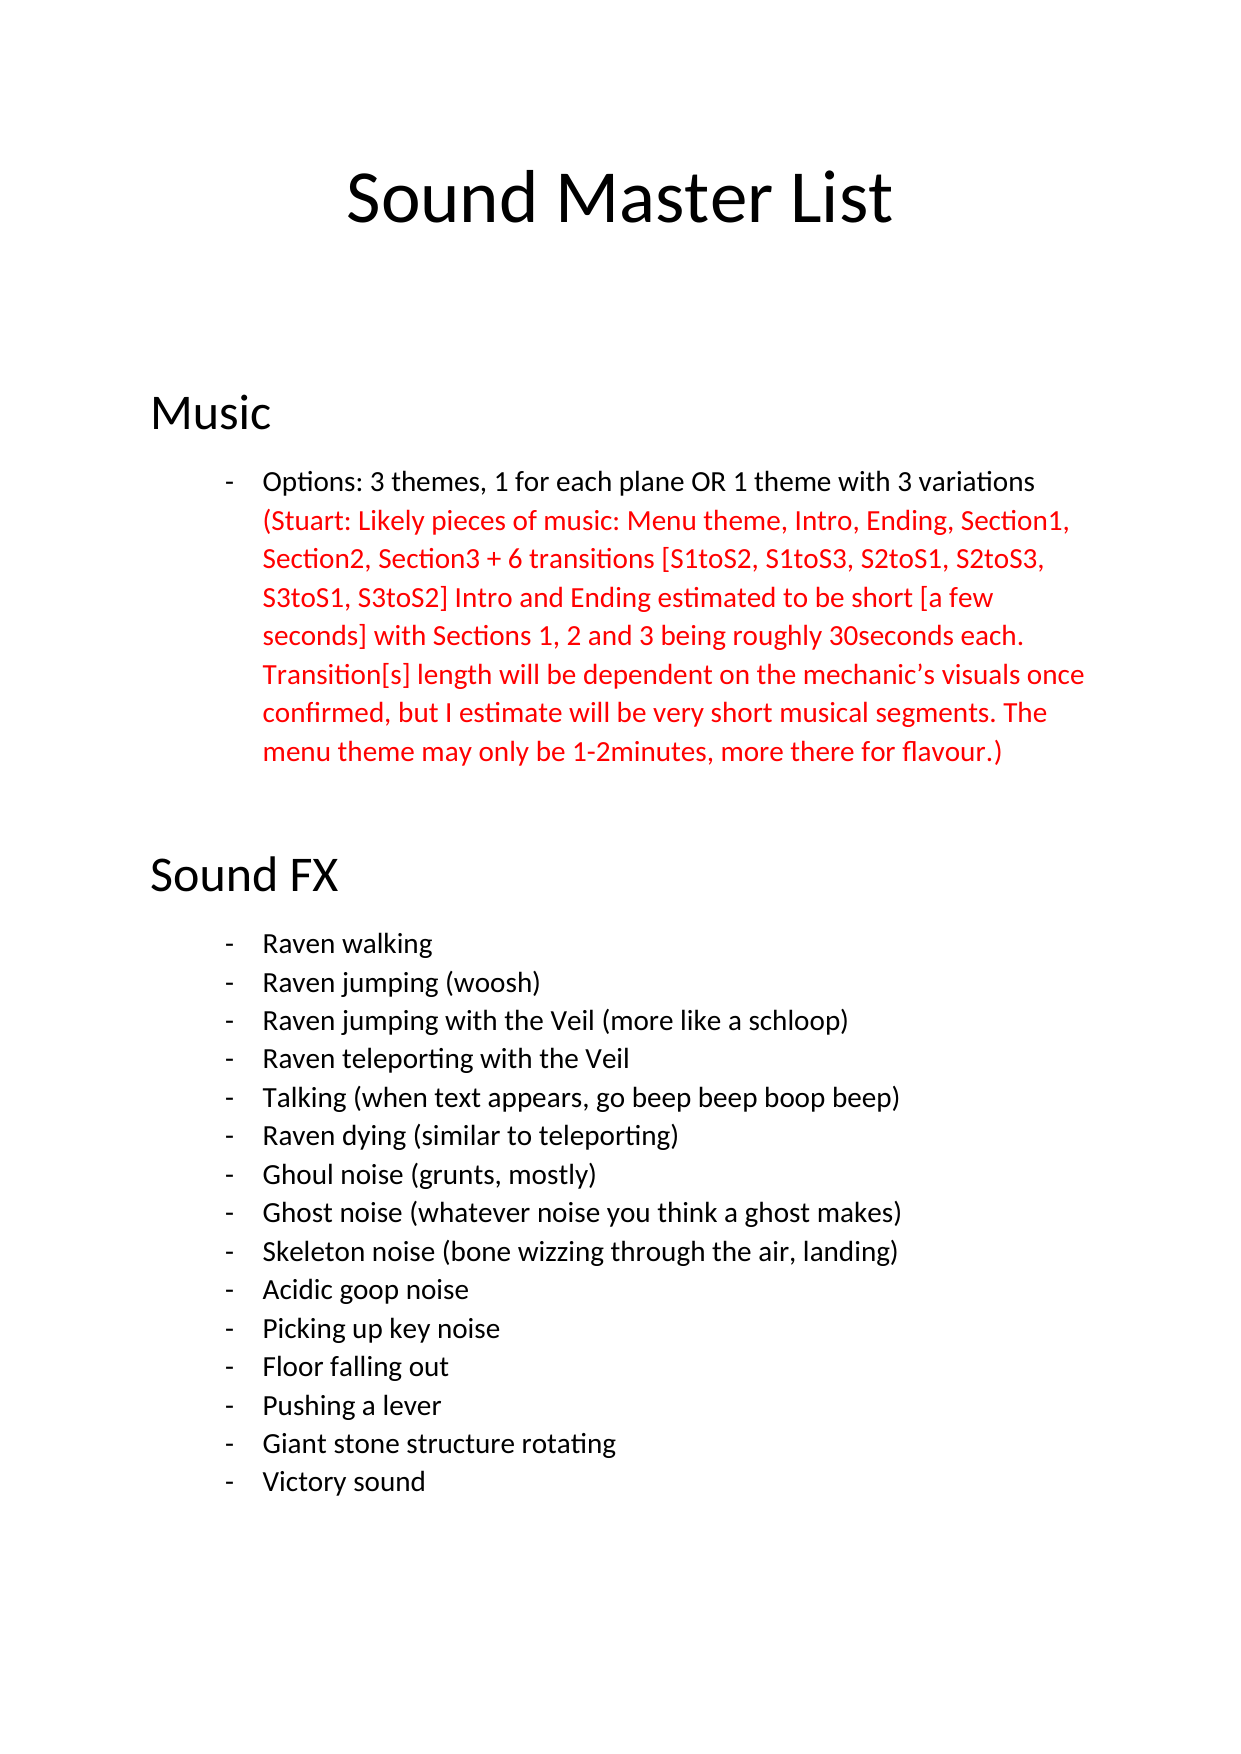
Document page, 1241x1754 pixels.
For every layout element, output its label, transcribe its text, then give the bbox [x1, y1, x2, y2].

list Raven walking [225, 925, 1090, 961]
list Talking (when text appears, go beep beep boop beep) [225, 1079, 1090, 1115]
list Raven jumping with the Veil (more like a schloop) [225, 1002, 1090, 1038]
list Raven dying (similar to teleporting) [225, 1117, 1090, 1153]
list Picking up key noise [225, 1310, 1090, 1345]
list Raven teleporting with the Veil [225, 1041, 1090, 1076]
list Ghoul noise (grunts, mostly) [225, 1156, 1090, 1192]
list Raven jumping (woosh) [225, 964, 1090, 999]
text Sound Master List [150, 150, 1090, 242]
list (Stuart: Likely pieces of music: Menu theme, Intro, Ending, Section1, Section2, Section3 + 6 transitions [S1toS2, S1toS3, S2toS1, S2toS3, S3toS1, S3toS2] Intro and Ending estimated to be short [a few seconds] with Sections 1, 2 and 3 being roughly 30seconds each. Transition[s] length will be dependent on the mechanic’s visuals once confirmed, but I estimate will be very short musical segments. The menu theme may only be 1-2minutes, more there for flavour.) [262, 502, 1090, 768]
list Floor falling out [225, 1348, 1090, 1384]
list Pushing a lever [225, 1387, 1090, 1422]
list Victory sound [225, 1463, 1090, 1499]
text Music [150, 381, 1090, 442]
text Sound FX [150, 843, 1090, 904]
list Options: 3 themes, 1 for each plane OR 1 theme with 3 variations [225, 463, 1090, 499]
list Ghost noise (whatever noise you think a ghost makes) [225, 1194, 1090, 1230]
list Skeleton noise (bone wizzing through the air, landing) [225, 1233, 1090, 1268]
list Acidic goop noise [225, 1271, 1090, 1307]
list Giant stone structure rotating [225, 1425, 1090, 1461]
